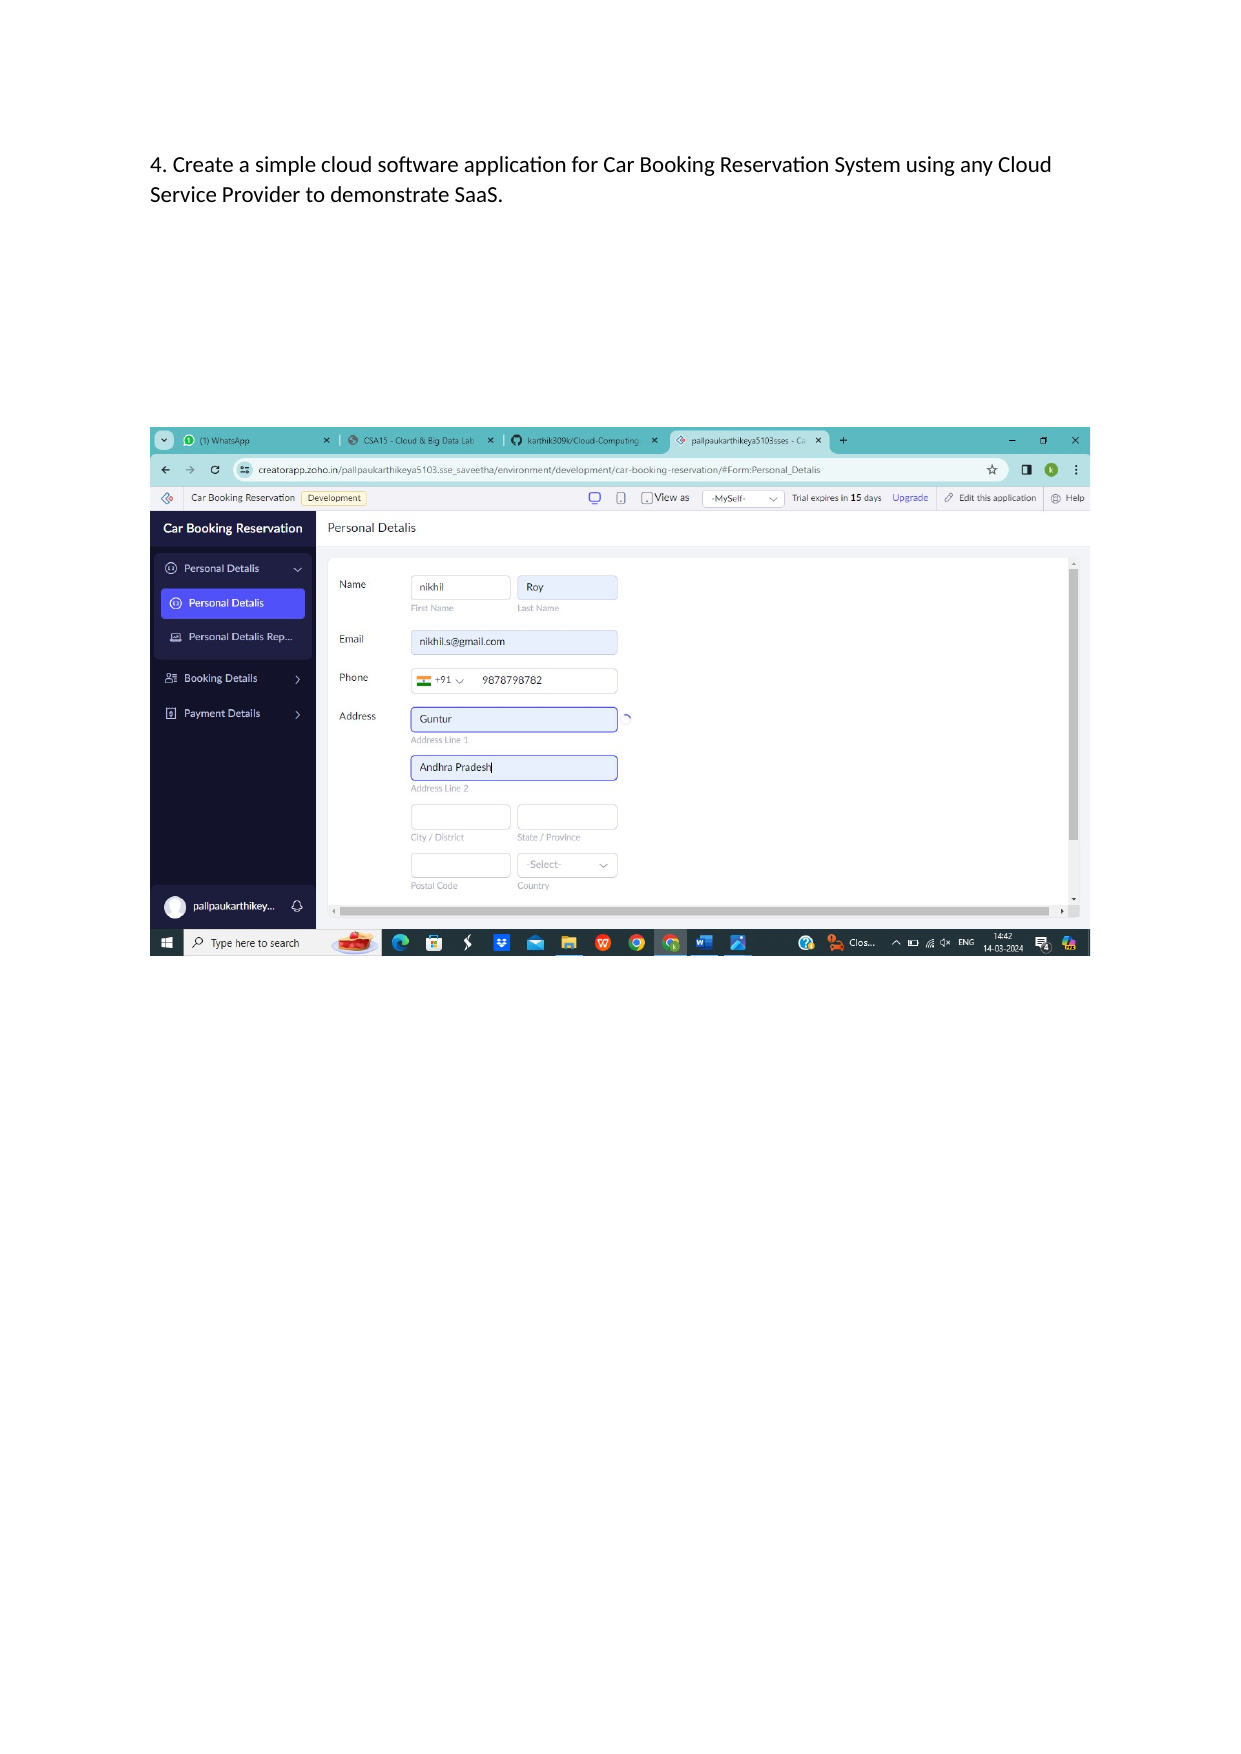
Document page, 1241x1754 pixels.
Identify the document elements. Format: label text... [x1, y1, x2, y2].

picture [150, 427, 1091, 956]
text 4. Create a simple cloud software application for Car Booking Reservation System using any Cloud Service Provider to demonstrate SaaS. [150, 150, 1090, 208]
